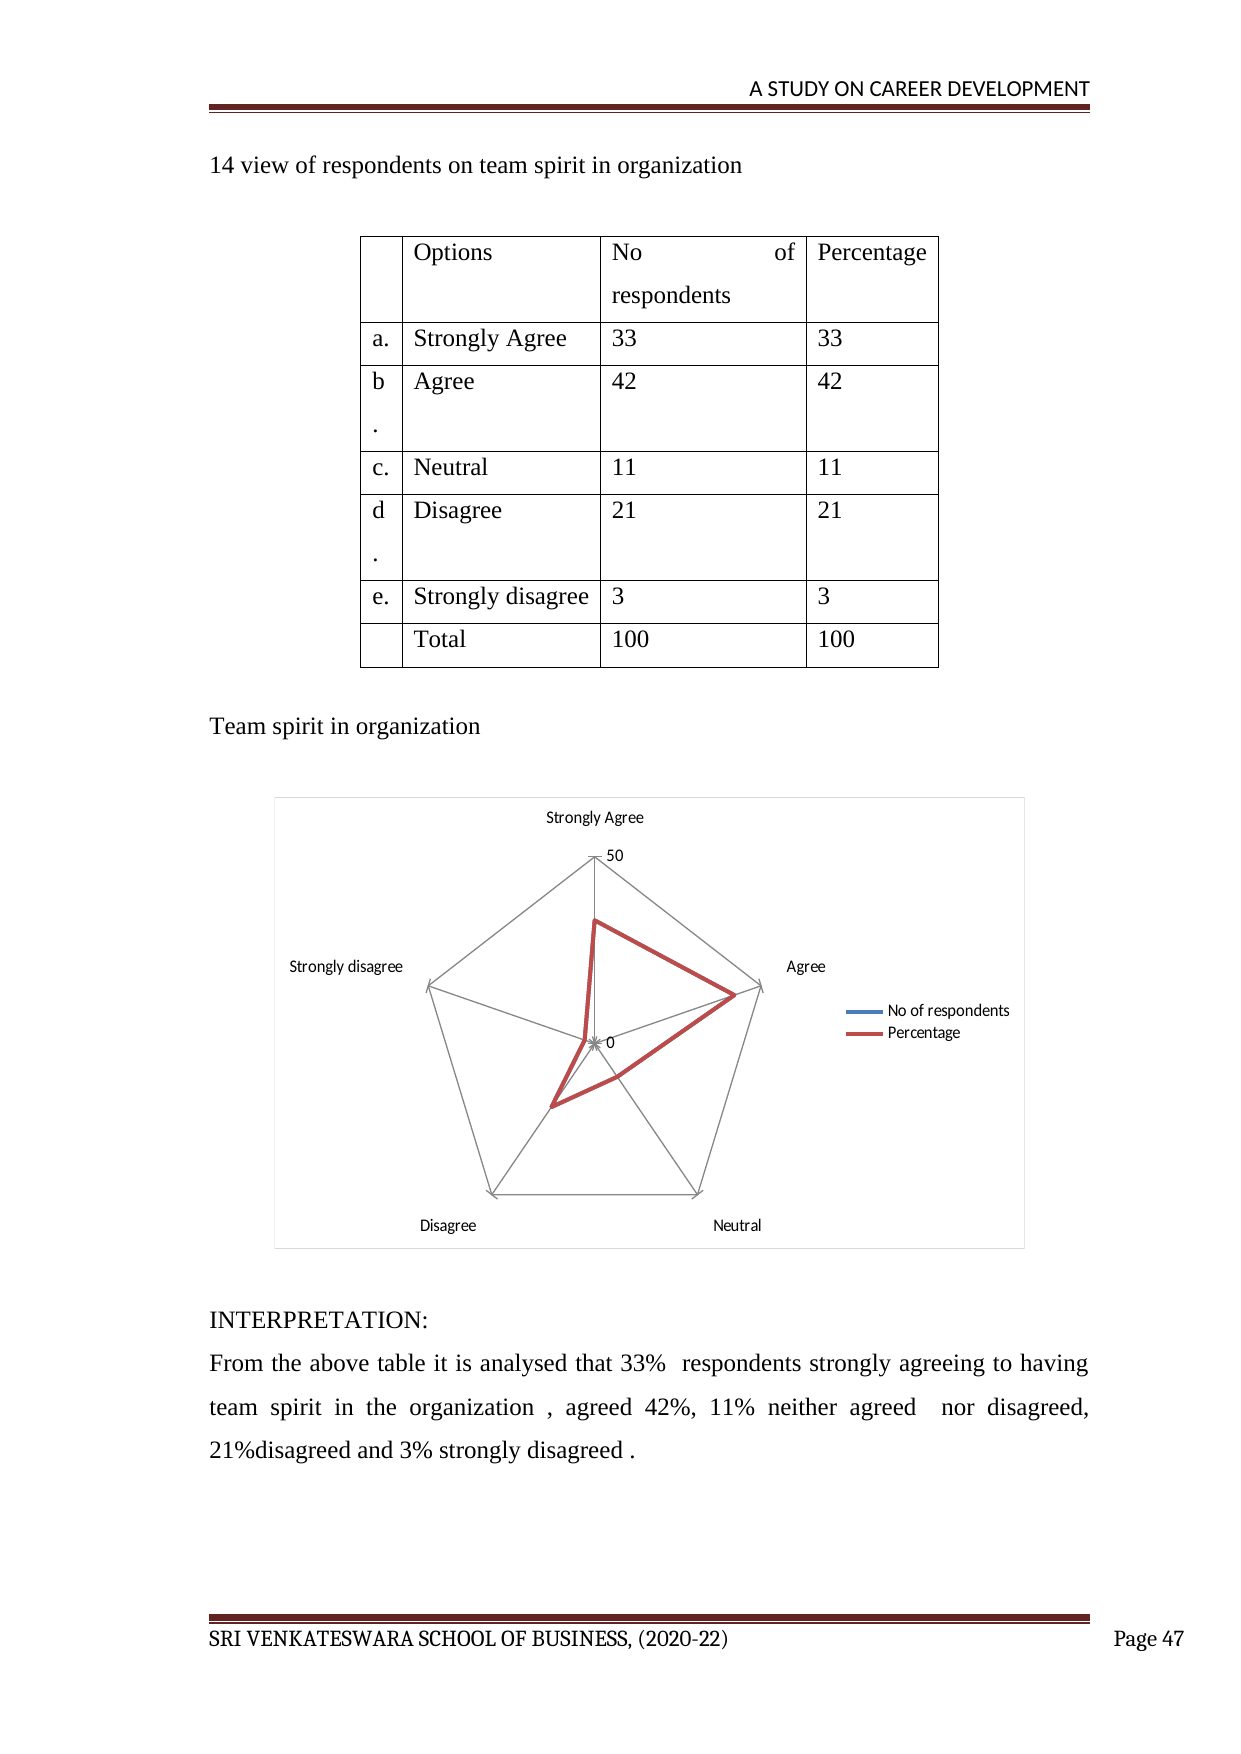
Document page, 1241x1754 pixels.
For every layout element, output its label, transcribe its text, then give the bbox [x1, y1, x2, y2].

table_header No of respondents [601, 237, 806, 322]
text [209, 150, 1090, 179]
table_cell 11 [807, 452, 938, 494]
table_cell b. [361, 366, 402, 451]
table_cell 100 [601, 624, 806, 667]
table_cell c. [361, 452, 402, 494]
table_header [361, 237, 402, 322]
table_cell Disagree [403, 495, 600, 580]
table_cell d. [361, 495, 402, 580]
table_cell 42 [601, 366, 806, 451]
table_cell Strongly disagree [403, 581, 600, 623]
table_cell 3 [601, 581, 806, 623]
table_cell Strongly Agree [403, 323, 600, 365]
table_cell e. [361, 581, 402, 623]
table_cell 21 [601, 495, 806, 580]
table_header Options [403, 237, 600, 322]
text INTERPRETATION: [209, 1305, 1090, 1334]
table_cell Agree [403, 366, 600, 451]
table_header Percentage [807, 237, 938, 322]
table_cell 3 [807, 581, 938, 623]
table_cell Neutral [403, 452, 600, 494]
table_cell 33 [601, 323, 806, 365]
text From the above table it is analysed that 33% respondents strongly agreeing to having team spirit in the organization , agreed 42%, 11% neither agreed nor disagreed, 21%disagreed and 3% strongly disagreed . [209, 1348, 1090, 1463]
table_cell 21 [807, 495, 938, 580]
table_cell Total [403, 624, 600, 667]
table_cell 100 [807, 624, 938, 667]
table_cell 42 [807, 366, 938, 451]
table_cell 33 [807, 323, 938, 365]
table_cell a. [361, 323, 402, 365]
table_cell [361, 624, 402, 667]
text Team spirit in organization [209, 711, 1090, 740]
table_cell 11 [601, 452, 806, 494]
